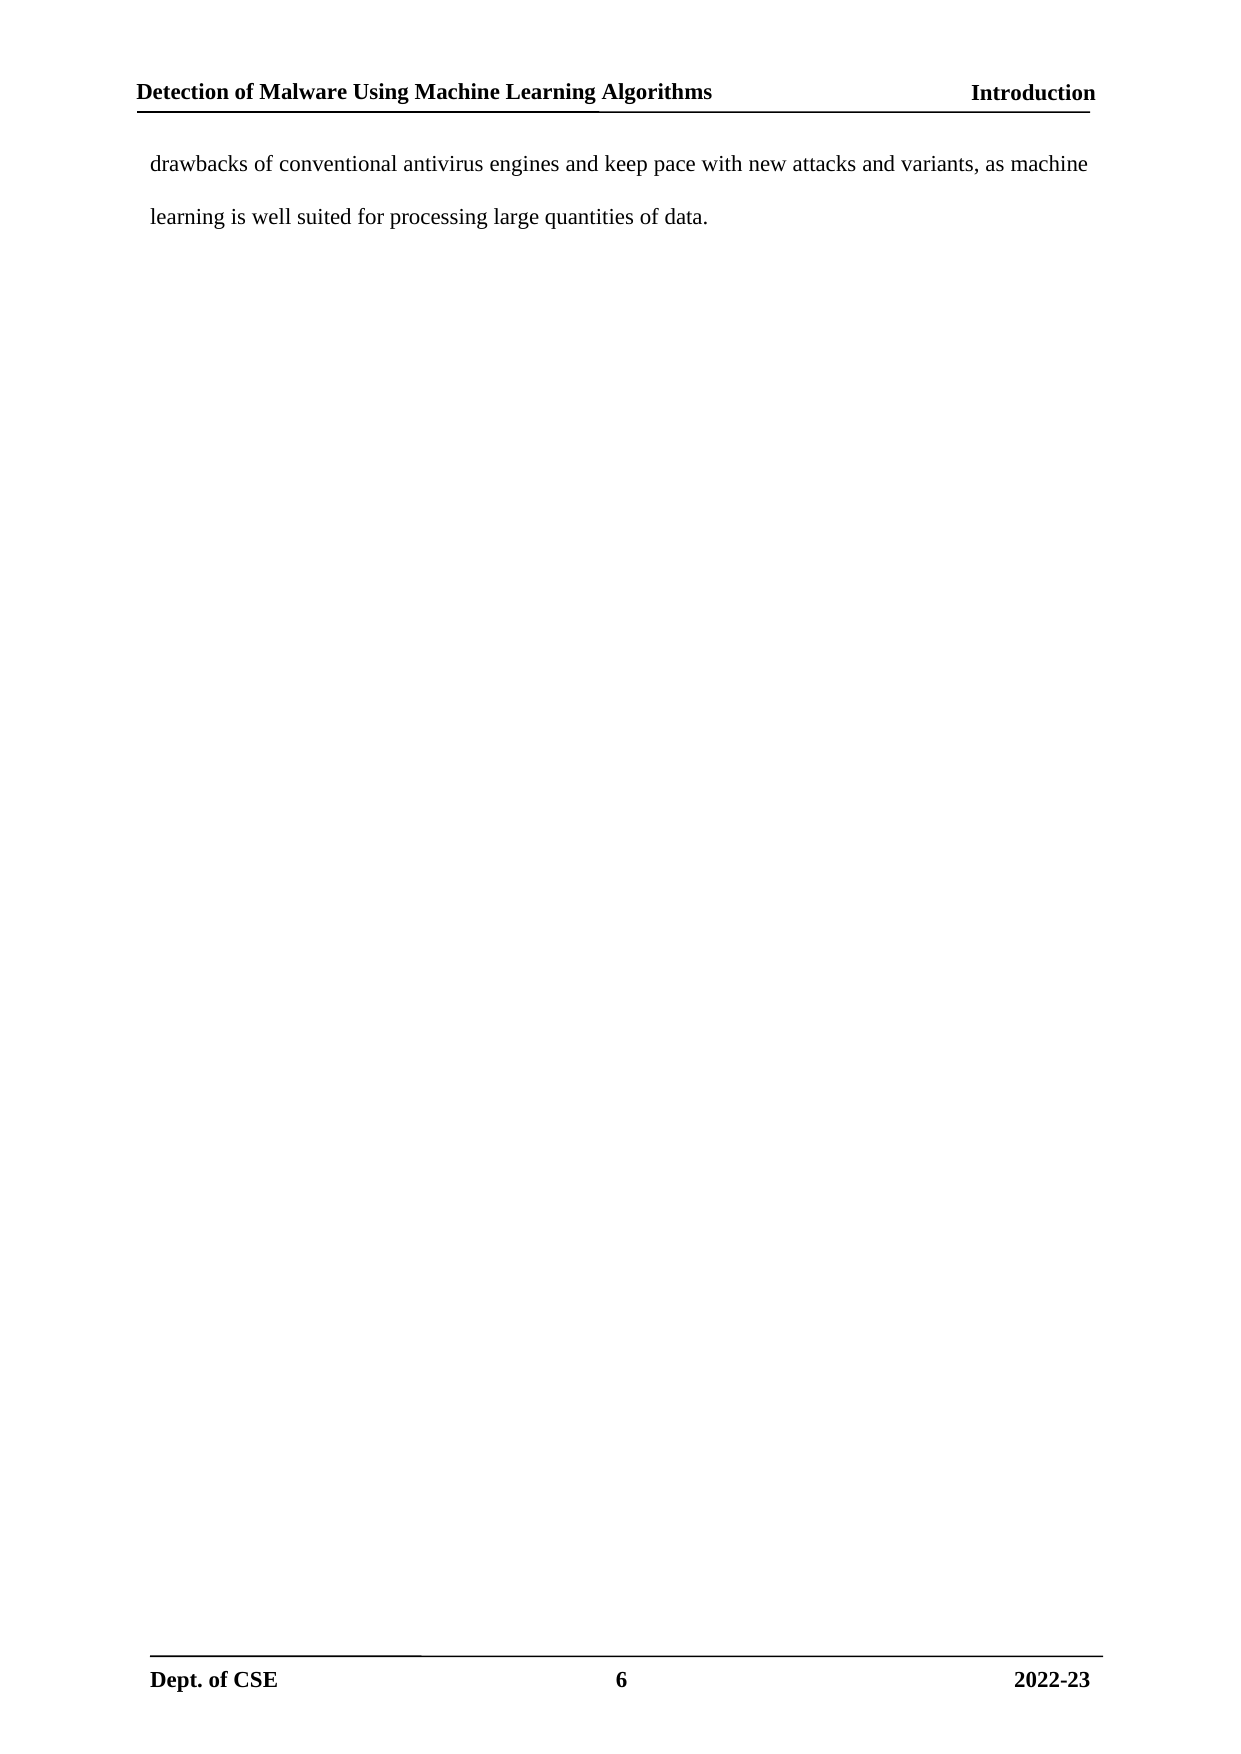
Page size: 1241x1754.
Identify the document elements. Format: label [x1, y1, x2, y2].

text [150, 150, 1090, 229]
